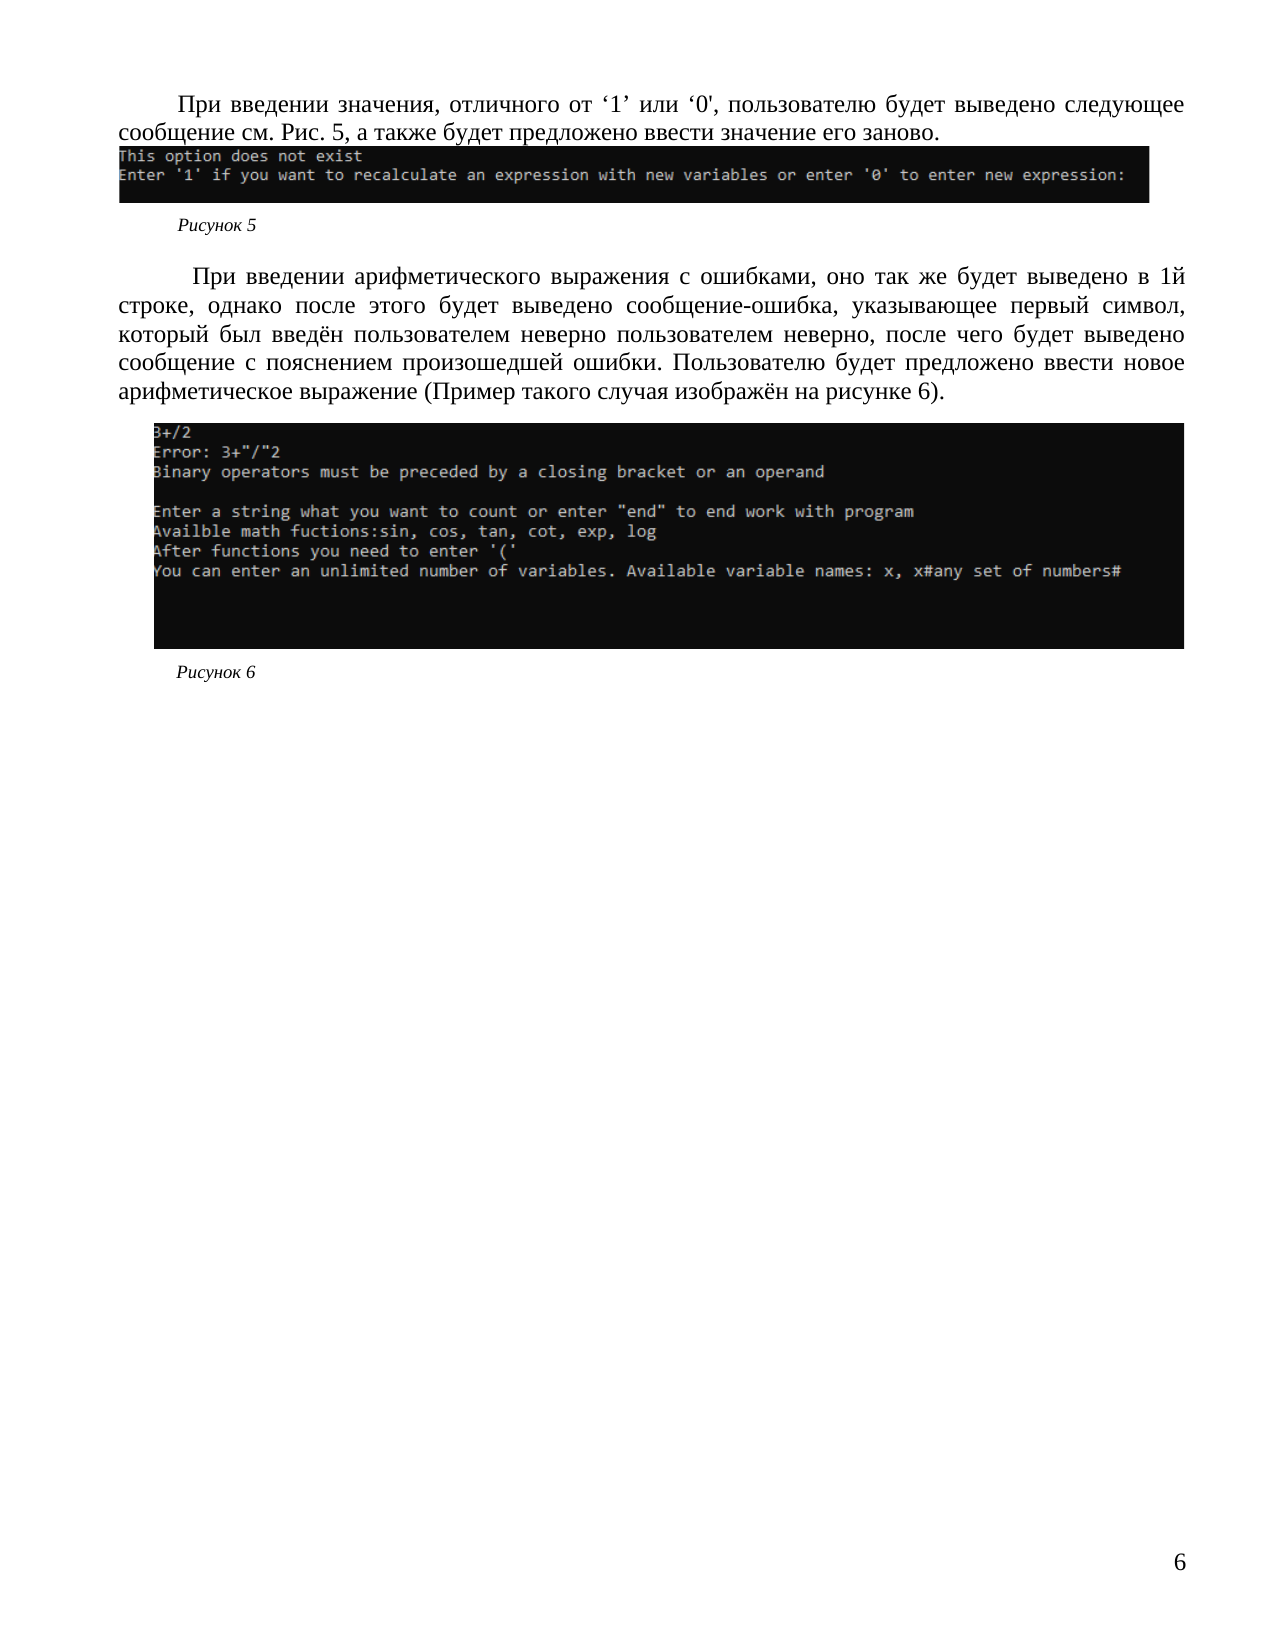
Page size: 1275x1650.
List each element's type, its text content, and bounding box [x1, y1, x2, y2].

text При введении значения, отличного от ‘1’ или ‘0', пользователю будет выведено следующее сообщение см. Рис. 5, а также будет предложено ввести значение его заново. [118, 89, 1186, 146]
picture [118, 146, 1148, 202]
picture [152, 423, 1183, 648]
text При введении арифметического выражения с ошибками, оно так же будет выведено в 1й строке, однако после этого будет выведено сообщение-ошибка, указывающее первый символ, который был введён пользователем неверно пользователем неверно, после чего будет выведено сообщение с пояснением произошедшей ошибки. Пользователю будет предложено ввести новое арифметическое выражение (Пример такого случая изображён на рисунке 6). [118, 146, 1186, 405]
